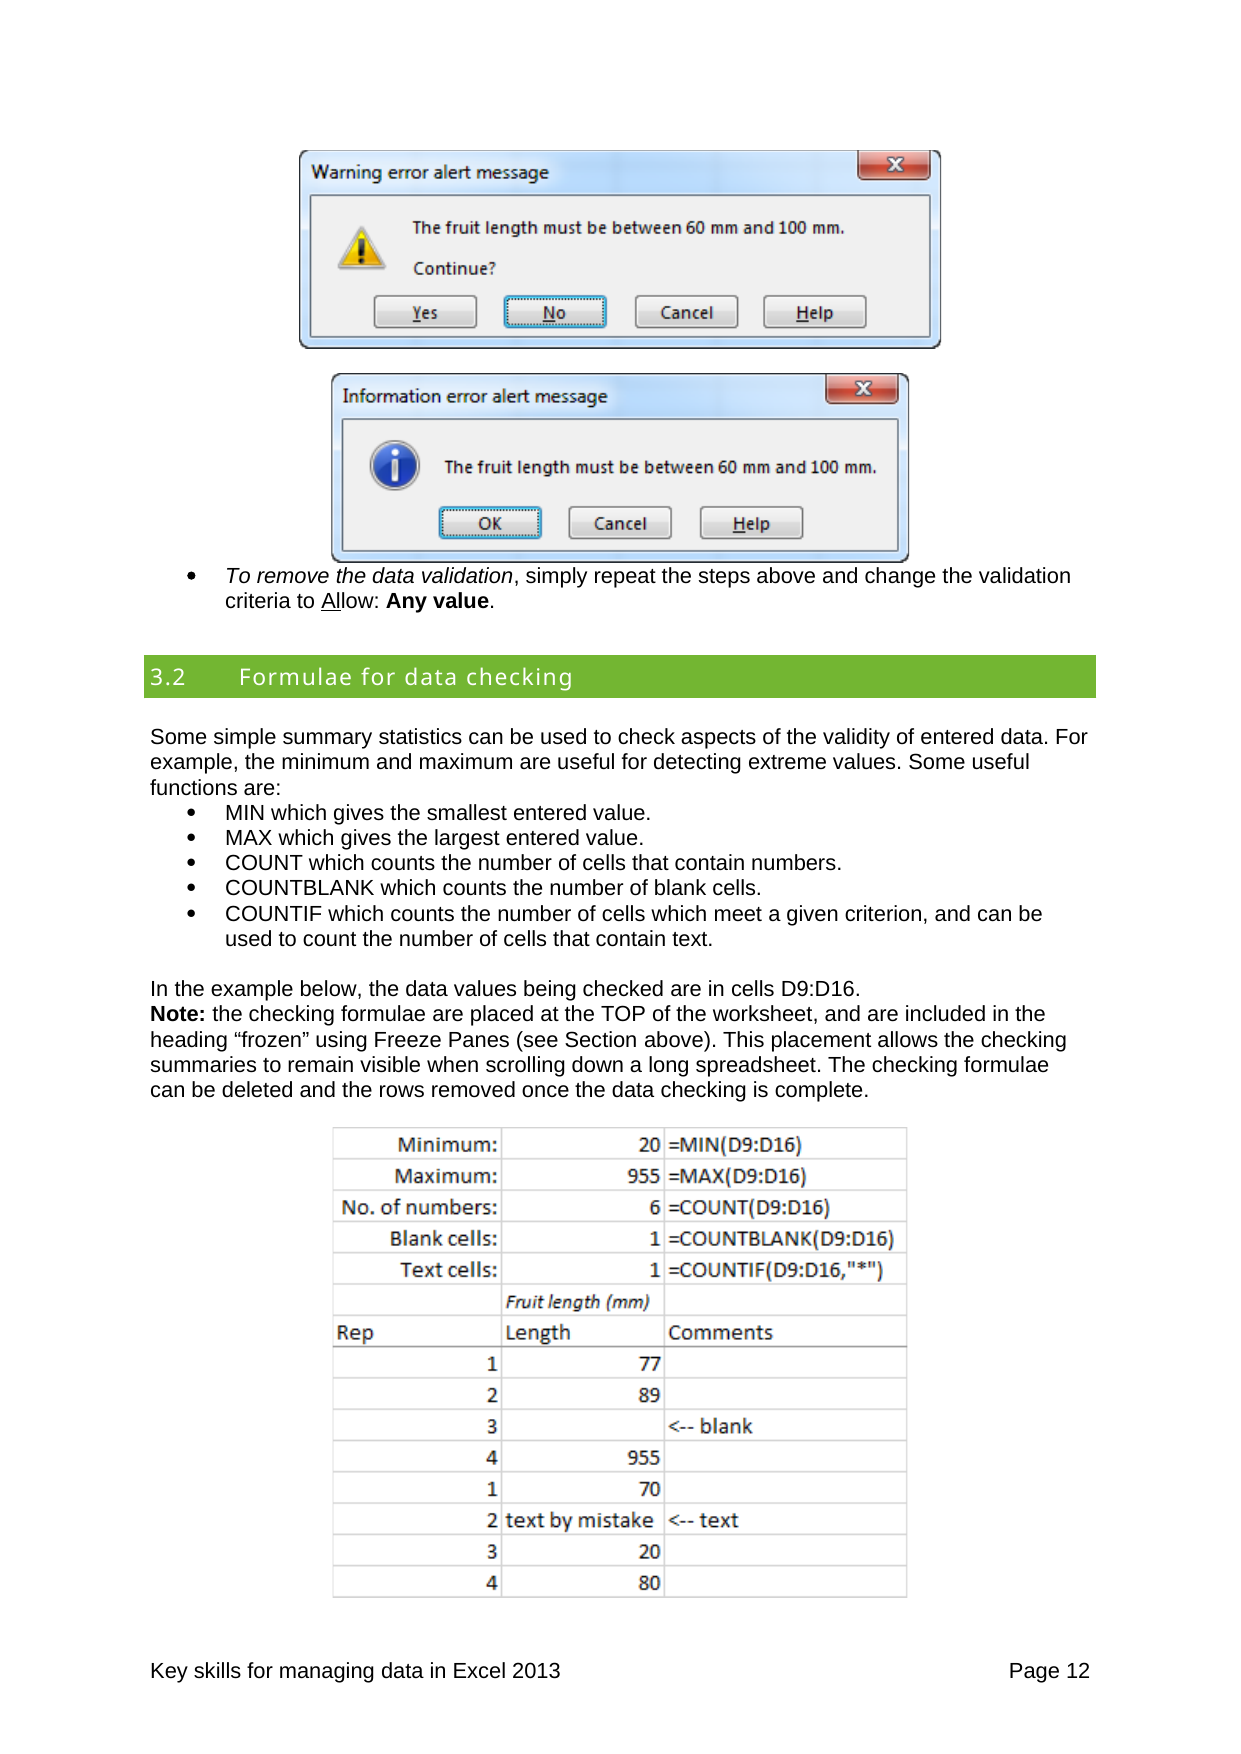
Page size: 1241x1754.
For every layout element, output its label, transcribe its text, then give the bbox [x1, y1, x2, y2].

text Some simple summary statistics can be used to check aspects of the validity of entered data. For example, the minimum and maximum are useful for detecting extreme values. Some useful functions are: [150, 724, 1090, 800]
text Note: the checking formulae are placed at the TOP of the worksheet, and are included in the heading “frozen” using Freeze Panes (see Section 2.1 above). This placement allows the checking summaries to remain visible when scrolling down a long spreadsheet. The checking formulae can be deleted and the rows removed once the data checking is complete. [150, 1001, 1090, 1102]
list COUNT which counts the number of cells that contain numbers. [187, 850, 1090, 875]
list To remove the data validation, simply repeat the steps above and change the validation criteria to Allow: Any value. [187, 563, 1090, 613]
picture [332, 1127, 908, 1598]
picture [299, 150, 942, 349]
subtitle Formulae for data checking [150, 661, 1090, 692]
picture [331, 373, 910, 563]
list MAX which gives the largest entered value. [187, 825, 1090, 850]
list COUNTIF which counts the number of cells which meet a given criterion, and can be used to count the number of cells that contain text. [187, 901, 1090, 951]
list MIN which gives the smallest entered value. [187, 800, 1090, 825]
list COUNTBLANK which counts the number of blank cells. [187, 875, 1090, 901]
text In the example below, the data values being checked are in cells D9:D16. [150, 976, 1090, 1001]
